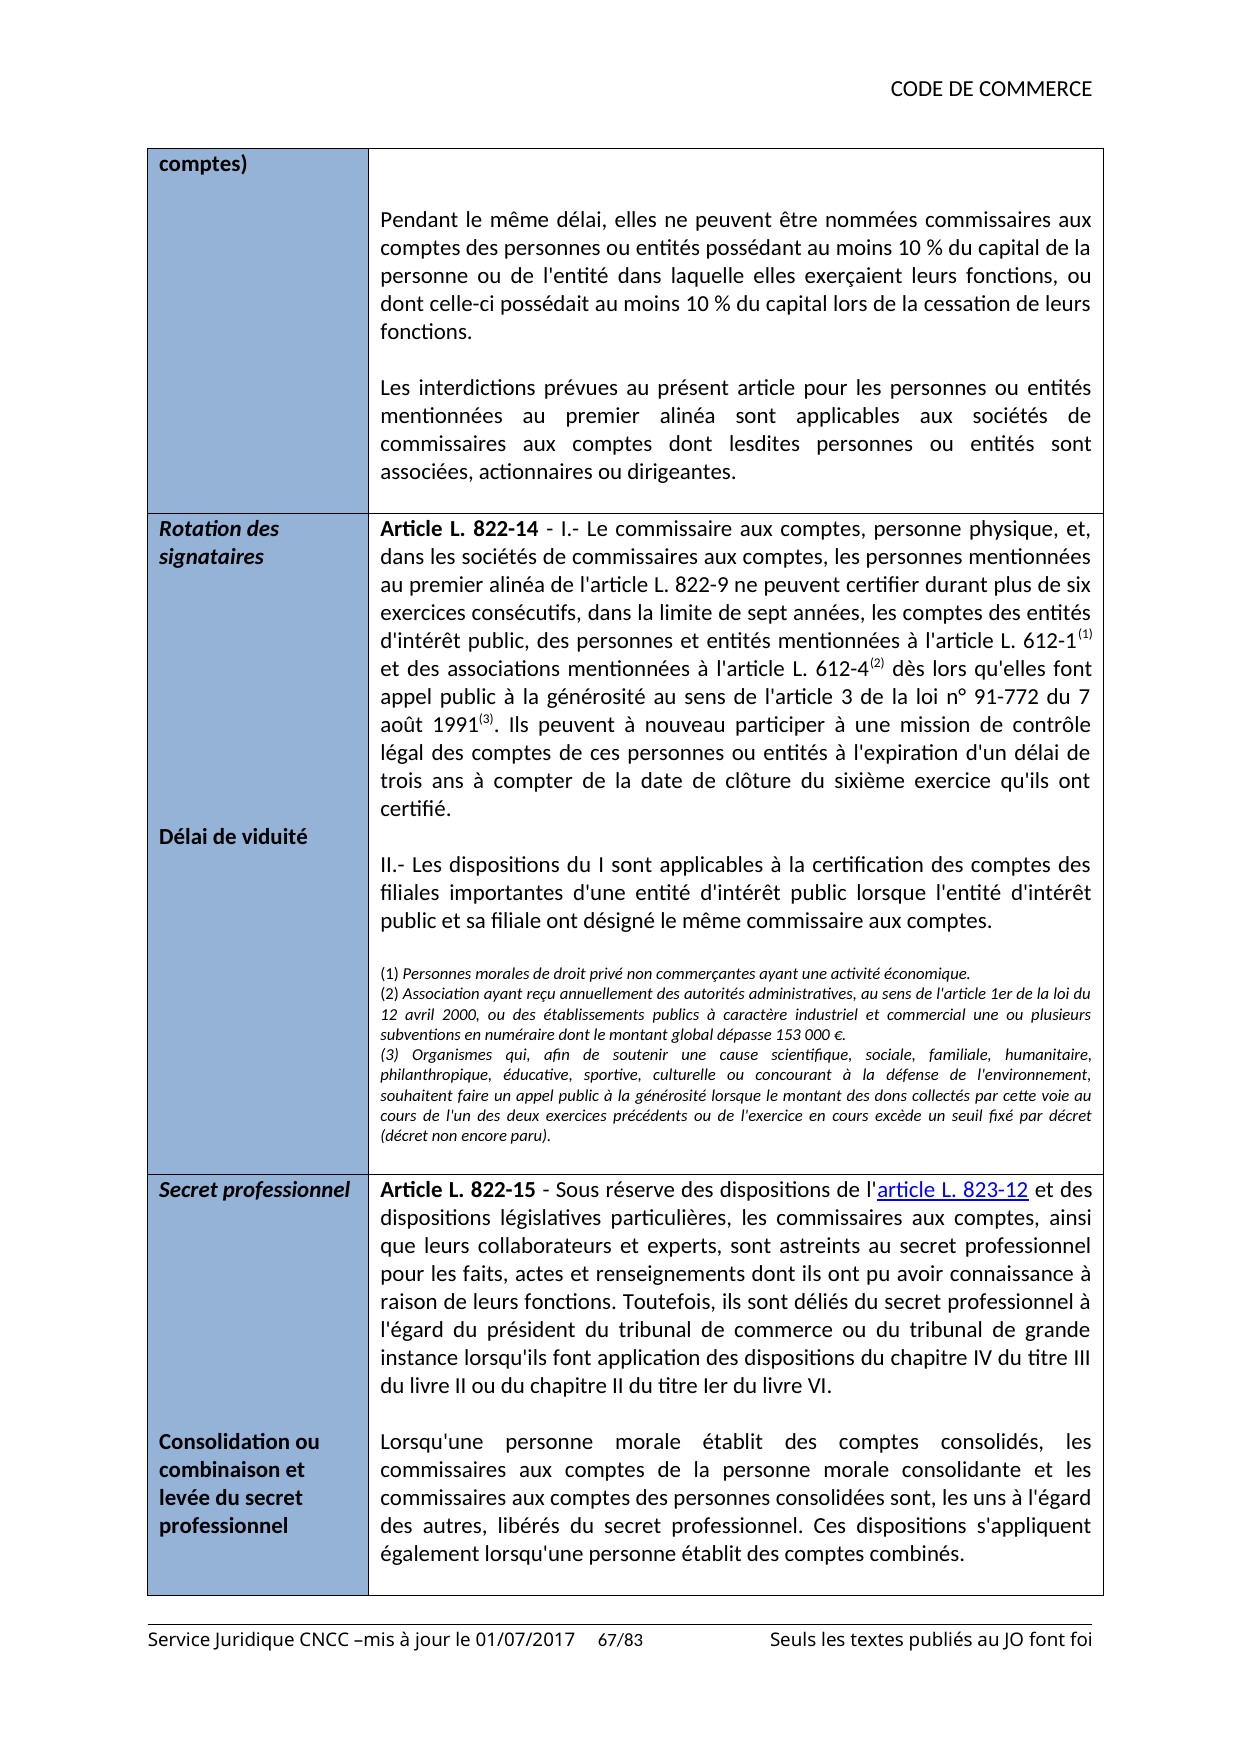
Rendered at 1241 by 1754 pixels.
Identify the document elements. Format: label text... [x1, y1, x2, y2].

table_cell Rotation des signataires Délai de viduité [148, 514, 368, 1174]
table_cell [369, 1175, 1103, 1595]
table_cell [369, 149, 1103, 513]
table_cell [148, 149, 368, 513]
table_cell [148, 1175, 368, 1595]
table_cell Article L. 822-14 - I.- Le commissaire aux comptes, personne physique, et, dans les sociétés de commissaires aux comptes, les personnes mentionnées au premier alinéa de l'article L. 822-9 ne peuvent certifier durant plus de six exercices consécutifs, dans la limite de sept années, les comptes des entités d'intérêt public, des personnes et entités mentionnées à l'article L. 612-1(1) et des associations mentionnées à l'article L. 612-4(2) dès lors qu'elles font appel public à la générosité au sens de l'article 3 de la loi n° 91-772 du 7 août 1991(3). Ils peuvent à nouveau participer à une mission de contrôle légal des comptes de ces personnes ou entités à l'expiration d'un délai de trois ans à compter de la date de clôture du sixième exercice qu'ils ont certifié. II.- Les dispositions du I sont applicables à la certification des comptes des filiales importantes d'une entité d'intérêt public lorsque l'entité d'intérêt public et sa filiale ont désigné le même commissaire aux comptes. (1) Personnes morales de droit privé non commerçantes ayant une activité économique. (2) Association ayant reçu annuellement des autorités administratives, au sens de l'article 1er de la loi du 12 avril 2000, ou des établissements publics à caractère industriel et commercial une ou plusieurs subventions en numéraire dont le montant global dépasse 153 000 €. (3) Organismes qui, afin de soutenir une cause scientifique, sociale, familiale, humanitaire, philanthropique, éducative, sportive, culturelle ou concourant à la défense de l'environnement, souhaitent faire un appel public à la générosité lorsque le montant des dons collectés par cette voie au cours de l'un des deux exercices précédents ou de l'exercice en cours excède un seuil fixé par décret (décret non encore paru). [369, 514, 1103, 1174]
